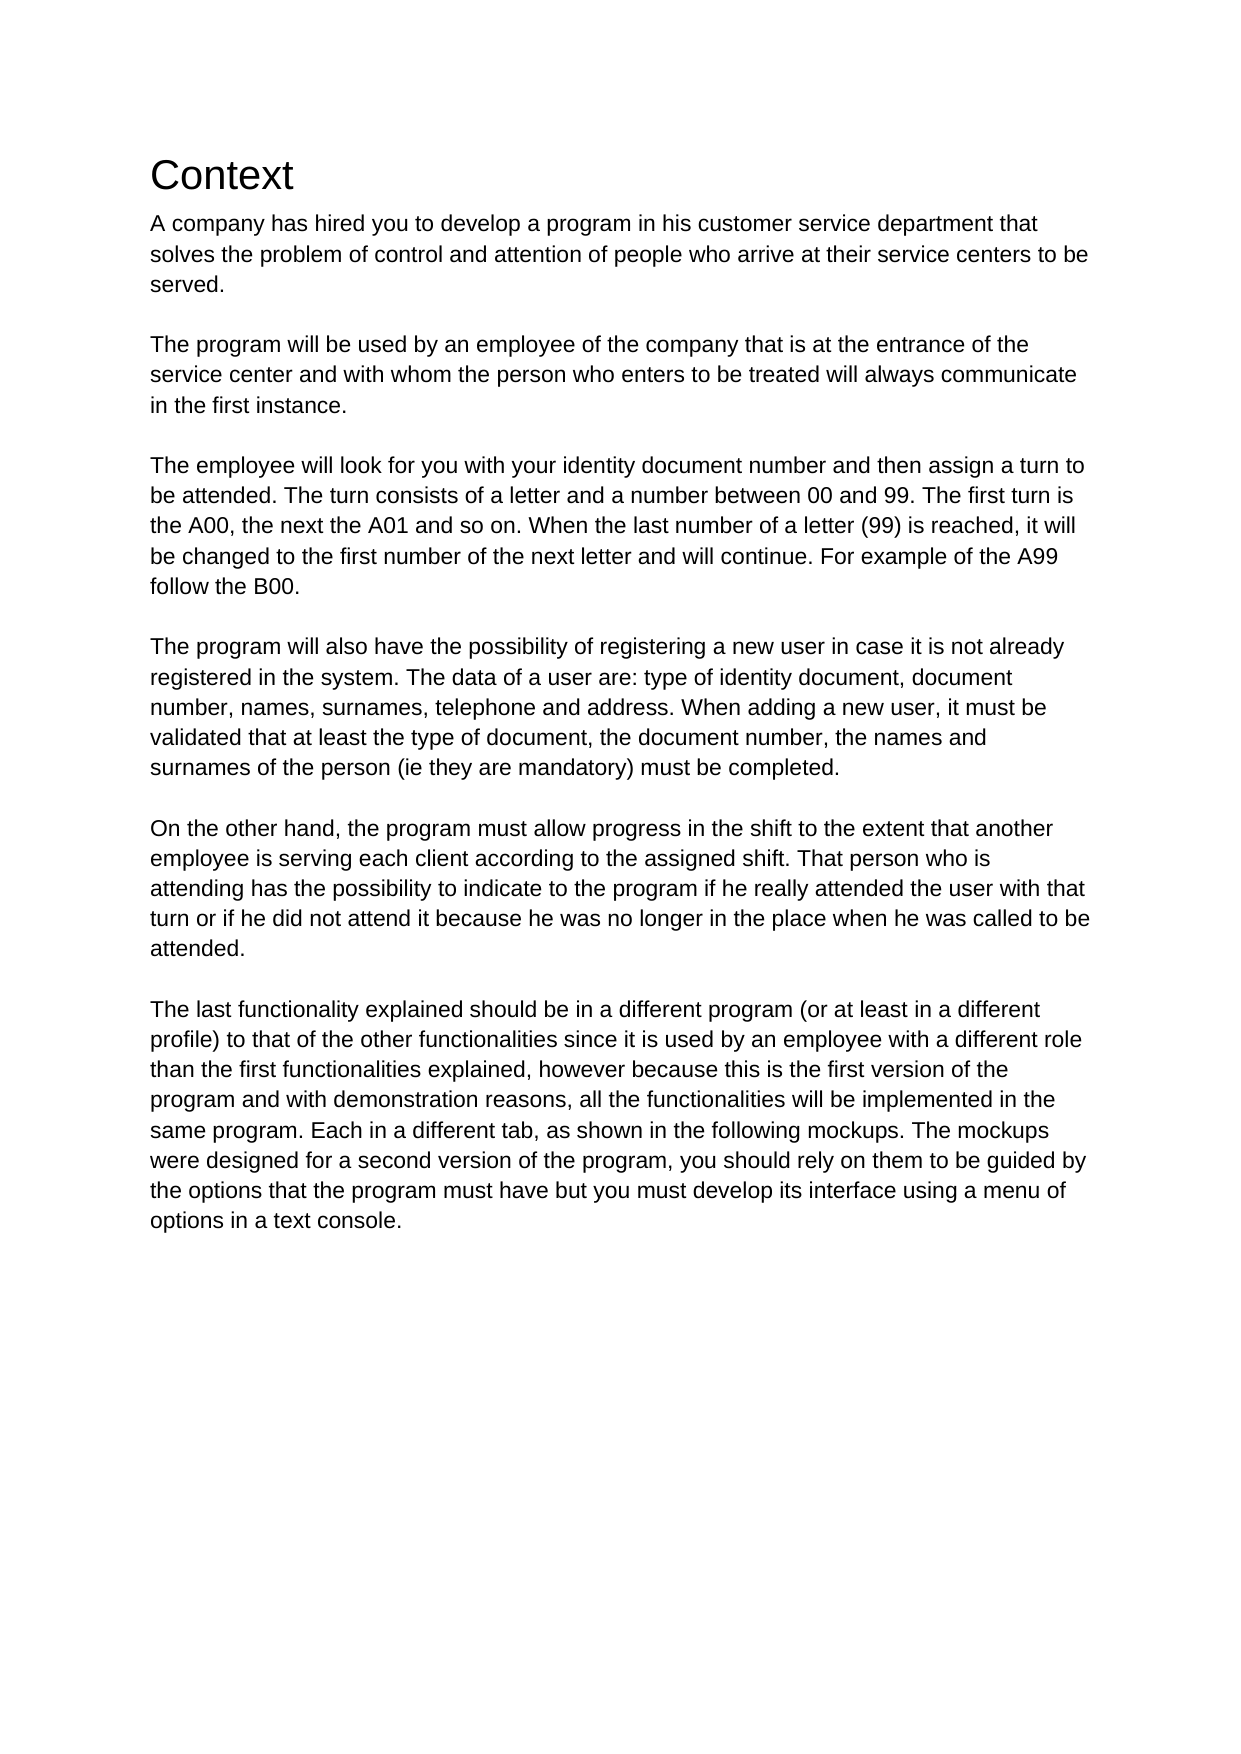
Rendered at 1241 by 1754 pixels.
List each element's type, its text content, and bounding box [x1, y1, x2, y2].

text On the other hand, the program must allow progress in the shift to the extent that another employee is serving each client according to the assigned shift. That person who is attending has the possibility to indicate to the program if he really attended the user with that turn or if he did not attend it because he was no longer in the place when he was called to be attended. [150, 814, 1090, 962]
text The employee will look for you with your identity document number and then assign a turn to be attended. The turn consists of a letter and a number between 00 and 99. The first turn is the A00, the next the A01 and so on. When the last number of a letter (99) is reached, it will be changed to the first number of the next letter and will continue. For example of the A99 follow the B00. [150, 452, 1090, 599]
text A company has hired you to develop a program in his customer service department that solves the problem of control and attention of people who arrive at their service centers to be served. [150, 210, 1090, 297]
text The program will be used by an employee of the company that is at the entrance of the service center and with whom the person who enters to be treated will always communicate in the first instance. [150, 331, 1090, 418]
text The program will also have the possibility of registering a new user in case it is not already registered in the system. The data of a user are: type of identity document, document number, names, surnames, telephone and address. When adding a new user, it must be validated that at least the type of document, the document number, the names and surnames of the person (ie they are mandatory) must be completed. [150, 633, 1090, 781]
subtitle Context [150, 150, 1090, 198]
text The last functionality explained should be in a different program (or at least in a different profile) to that of the other functionalities since it is used by an employee with a different role than the first functionalities explained, however because this is the first version of the program and with demonstration reasons, all the functionalities will be implemented in the same program. Each in a different tab, as shown in the following mockups. The mockups were designed for a second version of the program, you should rely on them to be guided by the options that the program must have but you must develop its interface using a menu of options in a text console. [150, 996, 1090, 1234]
